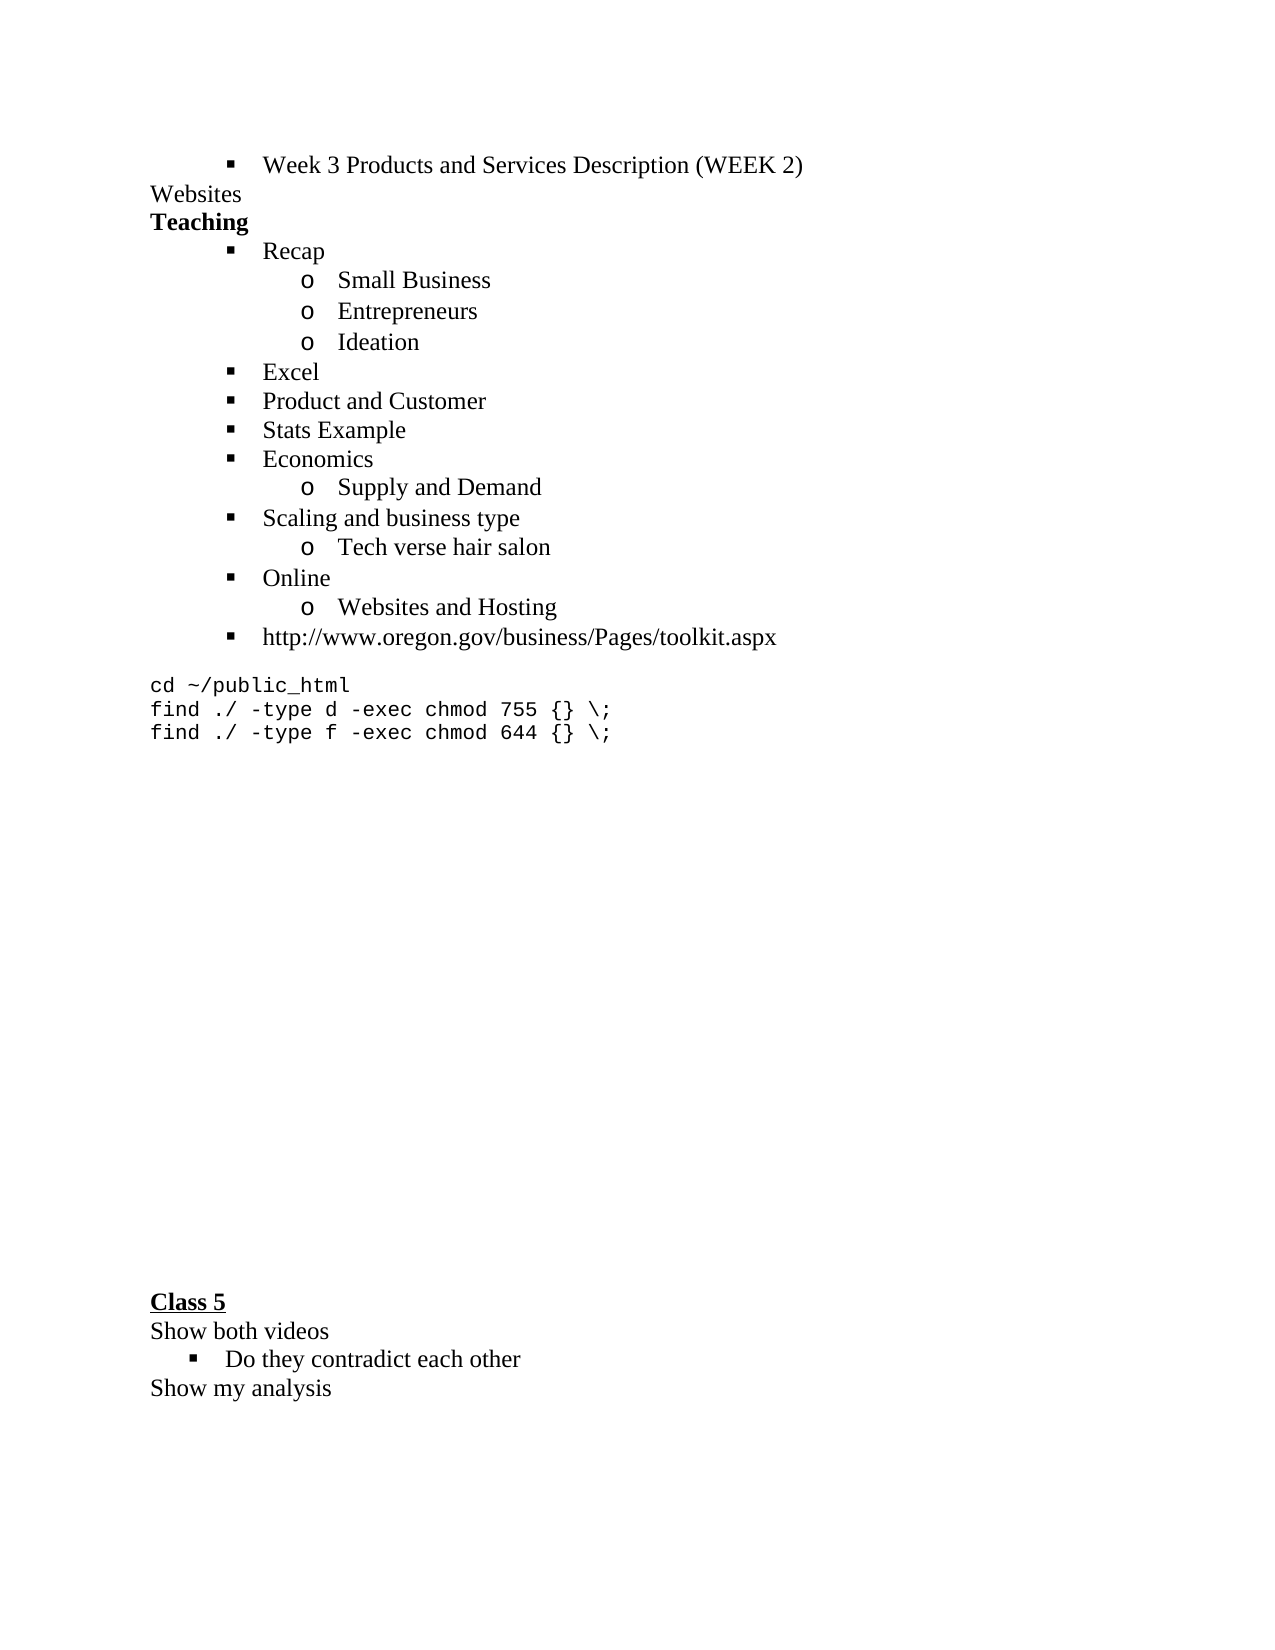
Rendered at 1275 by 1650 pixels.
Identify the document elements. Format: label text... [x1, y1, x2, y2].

list Stats Example [225, 415, 1125, 444]
list Entrepreneurs [300, 296, 1125, 327]
list Online [225, 563, 1125, 592]
list Ideation [300, 327, 1125, 357]
text Websites [150, 179, 1125, 207]
list Week 3 Products and Services Description (WEEK 2) [225, 150, 1125, 179]
list Excel [225, 357, 1125, 386]
list Scaling and business type [225, 503, 1125, 532]
text Show my analysis [150, 1373, 1125, 1402]
list Do they contradict each other [187, 1344, 1125, 1373]
text cd ~/public_html find ./ -type d -exec chmod 755 {} \; find ./ -type f -exec chmod 644 {} \; [150, 651, 1125, 746]
list Websites and Hosting [300, 592, 1125, 622]
list Supply and Demand [300, 472, 1125, 503]
text Show both videos [150, 1316, 1125, 1344]
list Tech verse hair salon [300, 532, 1125, 563]
text Teaching [150, 207, 1125, 236]
list Small Business [300, 265, 1125, 296]
text Class 5 [150, 1287, 1125, 1316]
list http://www.oregon.gov/business/Pages/toolkit.aspx [225, 622, 1125, 651]
list Product and Customer [225, 386, 1125, 415]
list Recap [225, 236, 1125, 265]
list Economics [225, 444, 1125, 472]
